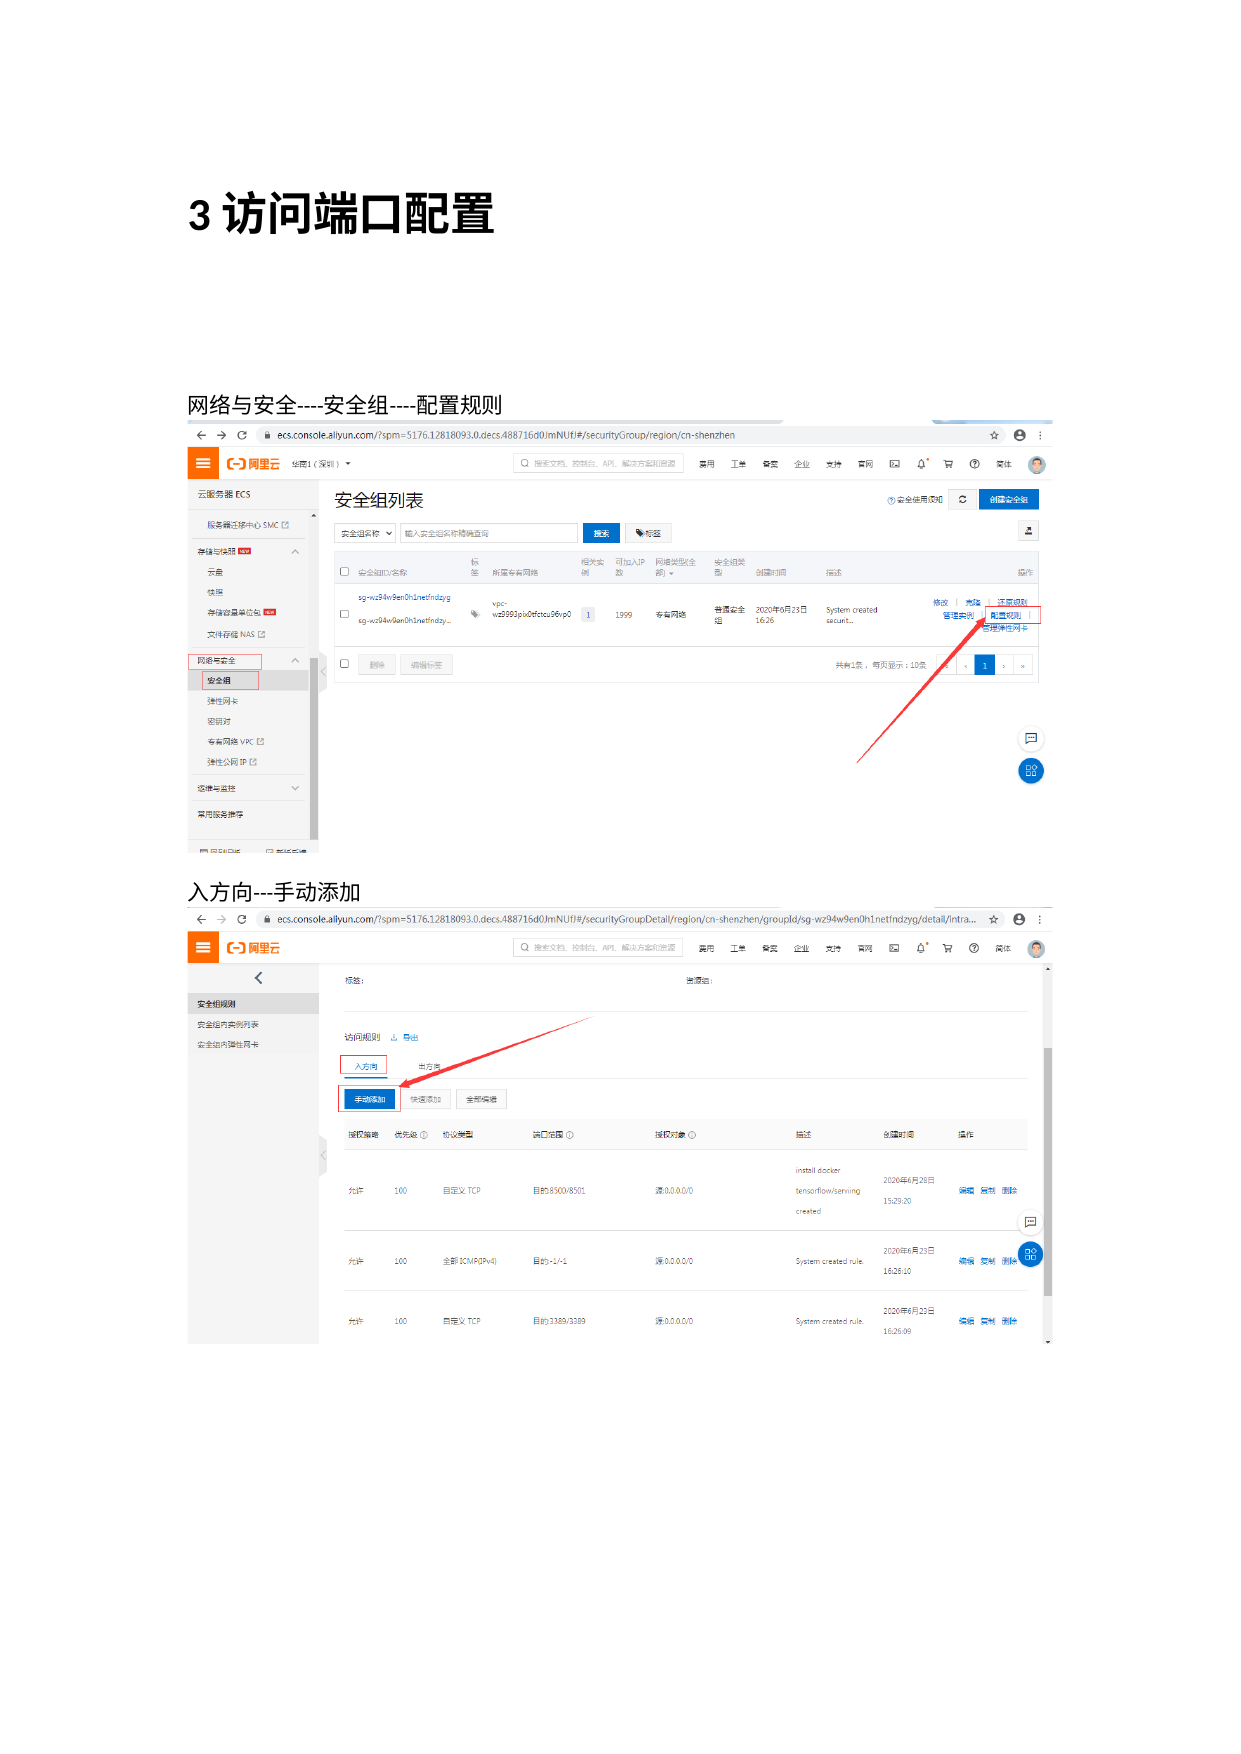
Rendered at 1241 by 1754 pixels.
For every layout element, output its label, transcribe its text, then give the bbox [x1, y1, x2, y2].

subtitle 3 访问端口配置 [187, 162, 1053, 259]
text 网络与安全----安全组----配置规则 [187, 387, 1053, 420]
picture [187, 907, 1053, 1344]
picture [187, 420, 1053, 853]
text 入方向---手动添加 [187, 875, 1053, 907]
